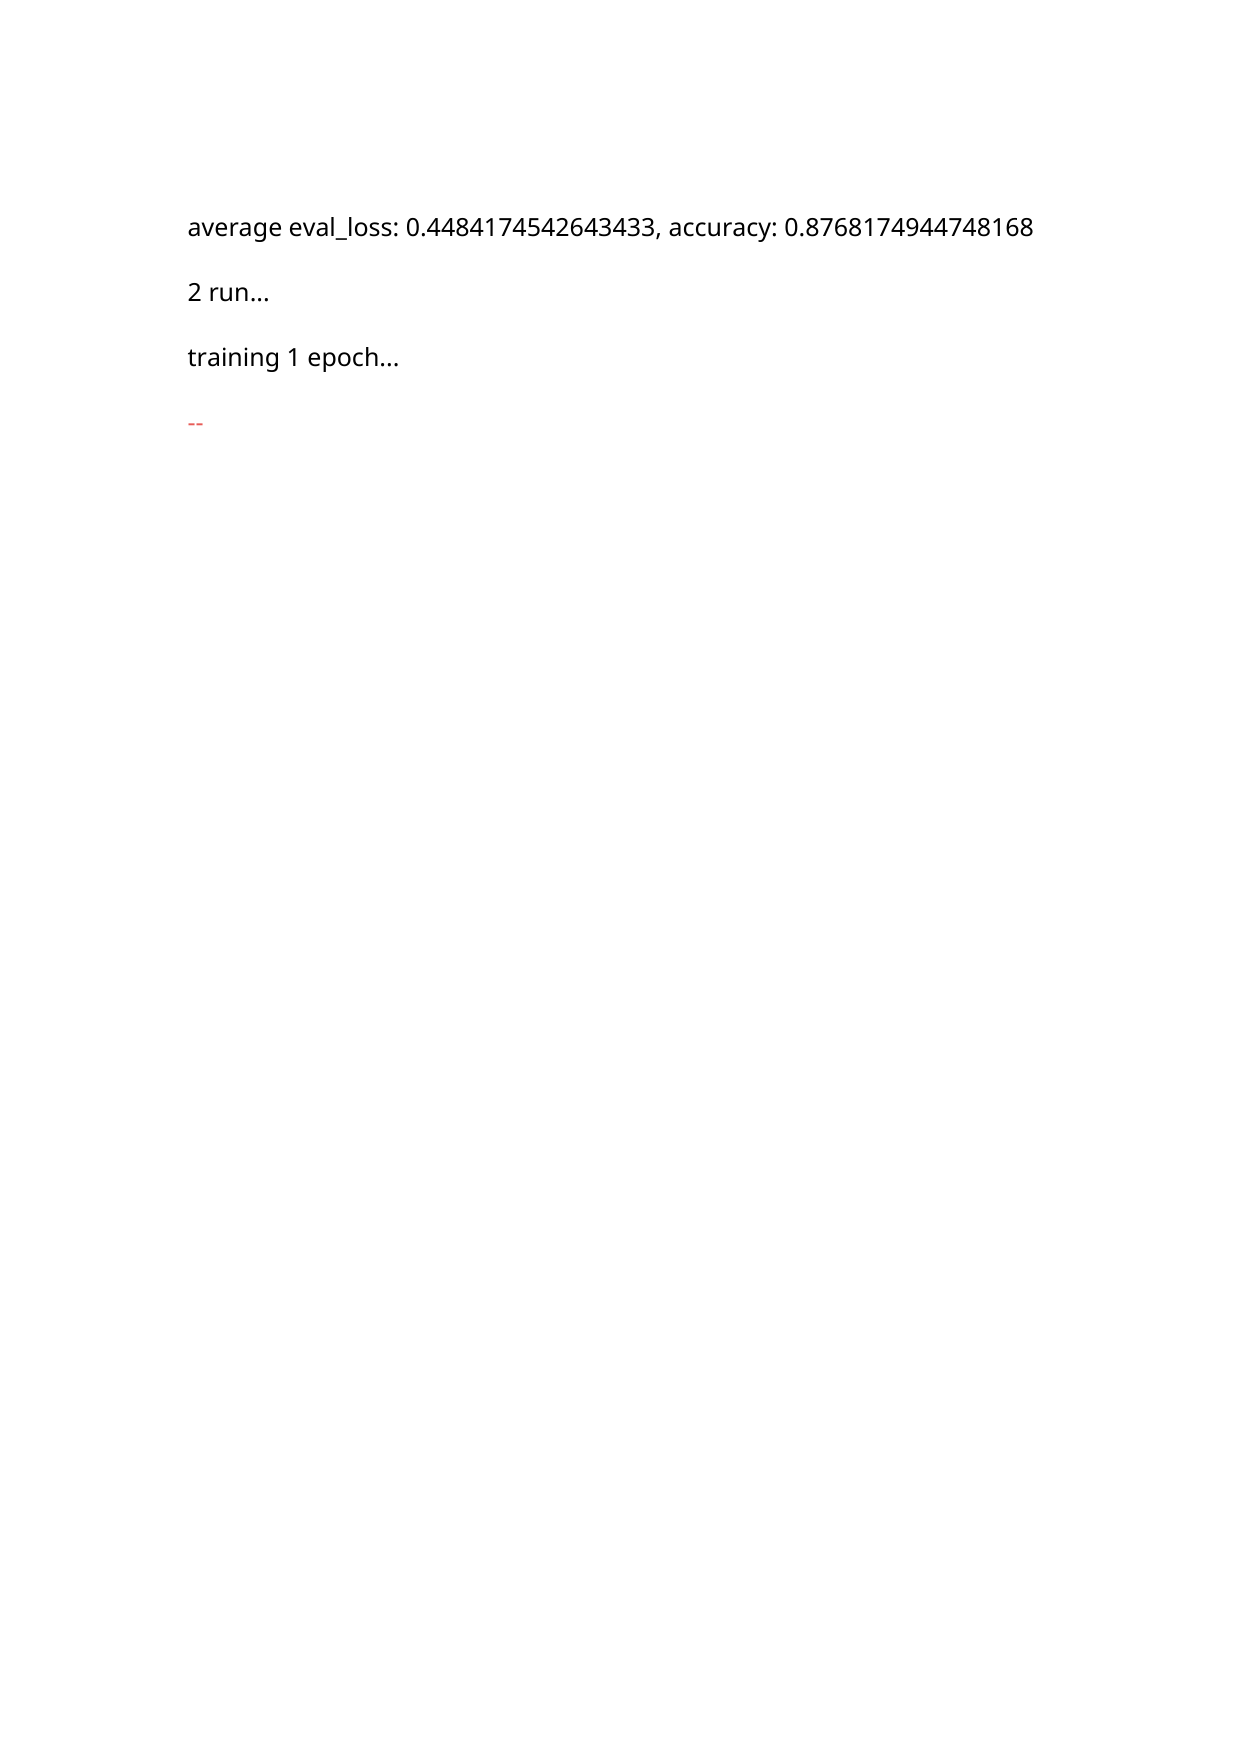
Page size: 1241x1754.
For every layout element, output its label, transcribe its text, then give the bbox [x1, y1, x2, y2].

text average eval_loss: 0.4484174542643433, accuracy: 0.8768174944748168 [187, 194, 1053, 259]
text training 1 epoch... [187, 324, 1053, 389]
text 2 run... [187, 259, 1053, 324]
text -- [187, 389, 1053, 454]
